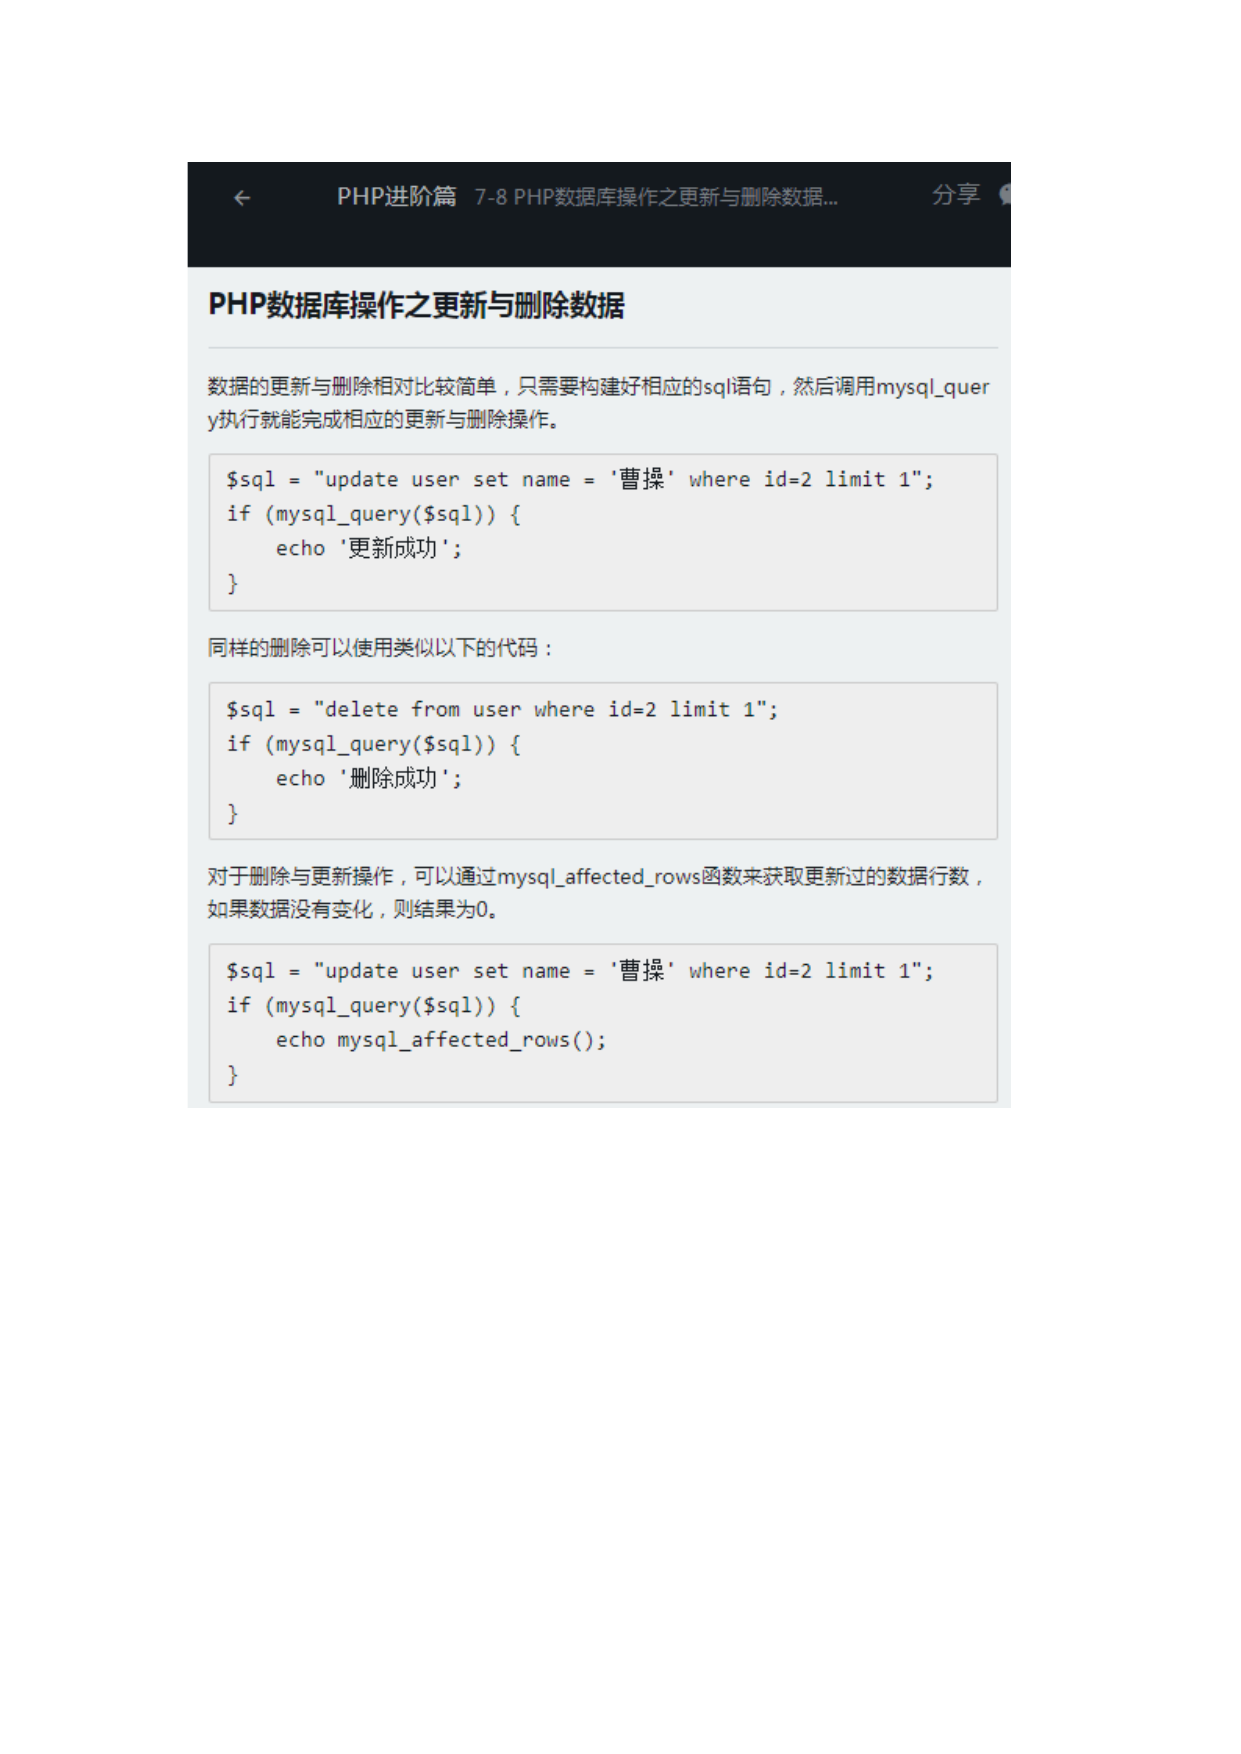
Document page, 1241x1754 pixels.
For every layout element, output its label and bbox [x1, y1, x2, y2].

picture [187, 162, 1011, 1108]
